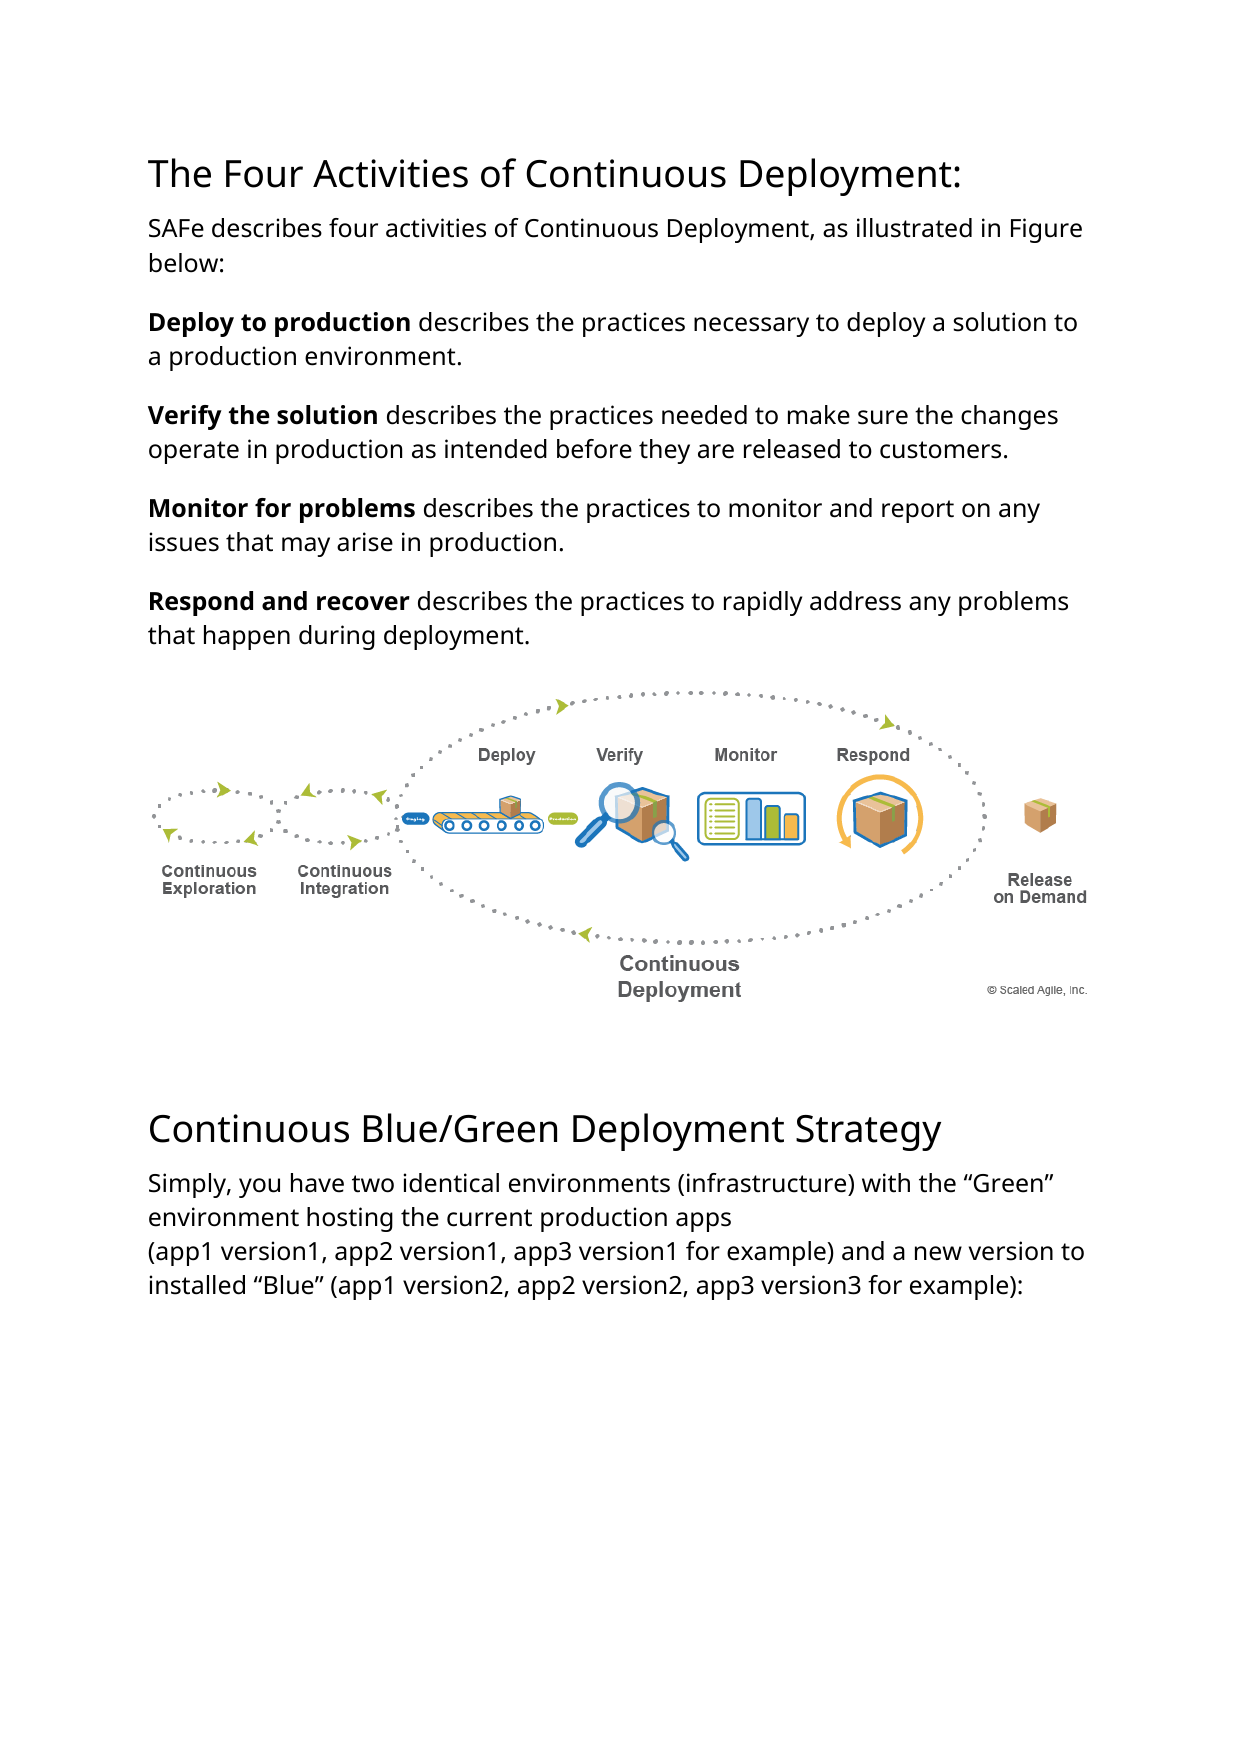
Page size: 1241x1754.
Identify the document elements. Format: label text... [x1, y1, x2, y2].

text Simply, you have two identical environments (infrastructure) with the “Green” environment hosting the current production apps (app1 version1, app2 version1, app3 version1 for example) and a new version to installed “Blue” (app1 version2, app2 version2, app3 version3 for example): [148, 1165, 1093, 1302]
subtitle The Four Activities of Continuous Deployment: [148, 148, 1093, 199]
text SAFe describes four activities of Continuous Deployment, as illustrated in Figure below: [148, 211, 1093, 279]
text Verify the solution describes the practices needed to make sure the changes operate in production as intended before they are released to customers. [148, 397, 1093, 466]
text Deploy to production describes the practices necessary to deploy a solution to a production environment. [148, 304, 1093, 372]
text Respond and recover describes the practices to rapidly address any problems that happen during deployment. [148, 584, 1093, 652]
subtitle Continuous Blue/Green Deployment Strategy [148, 1102, 1093, 1153]
text Monitor for problems describes the practices to monitor and report on any issues that may arise in production. [148, 491, 1093, 559]
picture [147, 676, 1093, 1010]
